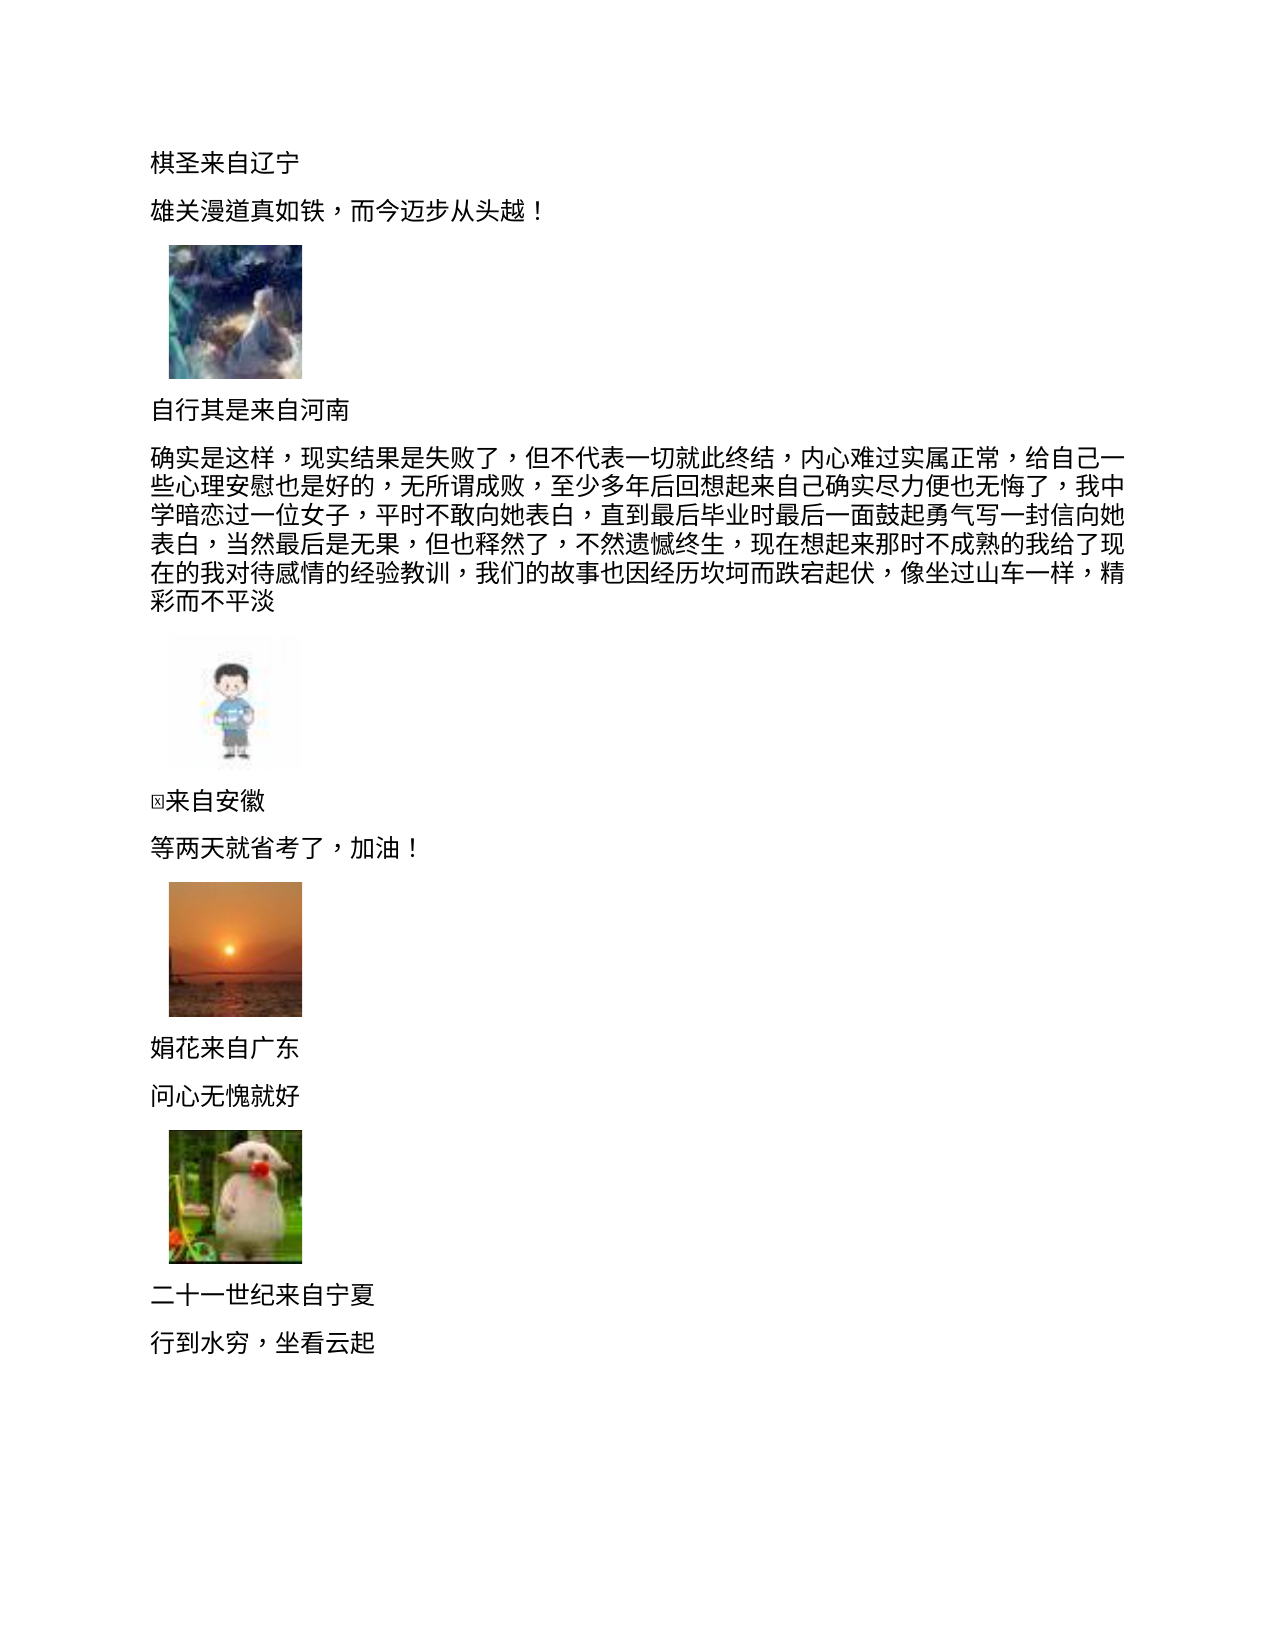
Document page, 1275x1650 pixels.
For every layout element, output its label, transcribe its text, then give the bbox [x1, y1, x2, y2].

text 行到水穷，坐看云起 [150, 1329, 1125, 1358]
picture [168, 1130, 303, 1264]
text 娟花来自广东 [150, 1035, 1125, 1064]
picture [168, 882, 303, 1017]
text 等两天就省考了，加油！ [150, 835, 1125, 864]
text 自行其是来自河南 [150, 397, 1125, 426]
picture [168, 245, 303, 379]
text 问心无愧就好 [150, 1082, 1125, 1111]
text 棋圣来自辽宁 [150, 150, 1125, 179]
text 确实是这样，现实结果是失败了，但不代表一切就此终结，内心难过实属正常，给自己一些心理安慰也是好的，无所谓成败，至少多年后回想起来自己确实尽力便也无悔了，我中学暗恋过一位女子，平时不敢向她表白，直到最后毕业时最后一面鼓起勇气写一封信向她表白，当然最后是无果，但也释然了，不然遗憾终生，现在想起来那时不成熟的我给了现在的我对待感情的经验教训，我们的故事也因经历坎坷而跌宕起伏，像坐过山车一样，精彩而不平淡 [150, 444, 1125, 617]
picture [168, 635, 303, 770]
text 🦉来自安徽 [150, 788, 1125, 817]
text 雄关漫道真如铁，而今迈步从头越！ [150, 197, 1125, 226]
text 二十一世纪来自宁夏 [150, 1282, 1125, 1311]
